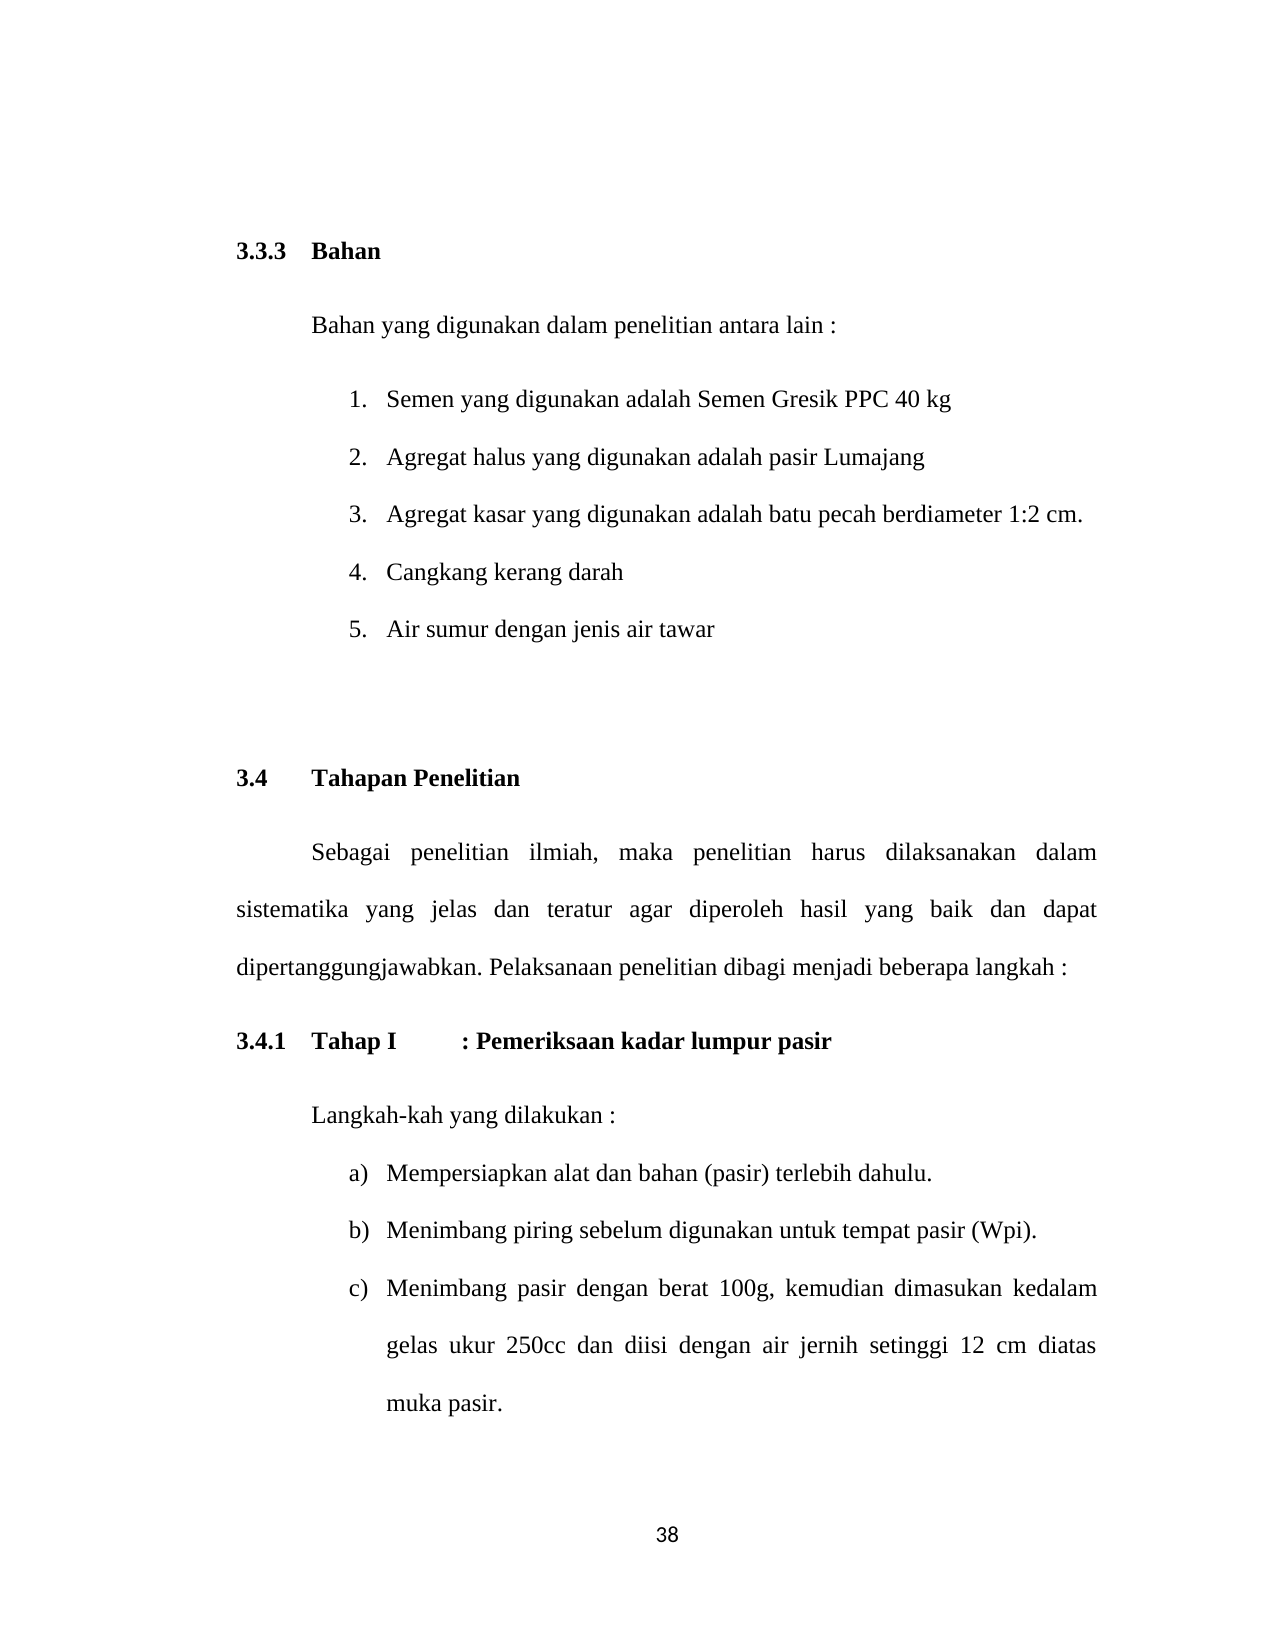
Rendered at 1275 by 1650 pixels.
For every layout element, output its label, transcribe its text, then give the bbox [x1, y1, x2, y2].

text 3.3.3 Bahan [236, 236, 1098, 265]
list Menimbang piring sebelum digunakan untuk tempat pasir (Wpi). [349, 1215, 1098, 1244]
text 3.4.1 Tahap I : Pemeriksaan kadar lumpur pasir [236, 1026, 1098, 1055]
list Mempersiapkan alat dan bahan (pasir) terlebih dahulu. [349, 1158, 1098, 1187]
list Langkah-kah yang dilakukan : [311, 1100, 1098, 1129]
text Bahan yang digunakan dalam penelitian antara lain : [236, 310, 1098, 339]
list Air sumur dengan jenis air tawar [349, 614, 1098, 643]
list Agregat halus yang digunakan adalah pasir Lumajang [349, 442, 1098, 471]
list Agregat kasar yang digunakan adalah batu pecah berdiameter 1:2 cm. [349, 499, 1098, 528]
list Semen yang digunakan adalah Semen Gresik PPC 40 kg [349, 384, 1098, 413]
text Sebagai penelitian ilmiah, maka penelitian harus dilaksanakan dalam sistematika yang jelas dan teratur agar diperoleh hasil yang baik dan dapat dipertanggungjawabkan. Pelaksanaan penelitian dibagi menjadi beberapa langkah : [236, 837, 1098, 981]
list Cangkang kerang darah [349, 557, 1098, 586]
list Menimbang pasir dengan berat 100g, kemudian dimasukan kedalam gelas ukur 250cc dan diisi dengan air jernih setinggi 12 cm diatas muka pasir. [349, 1273, 1098, 1417]
text 3.4 Tahapan Penelitian [236, 763, 1098, 792]
